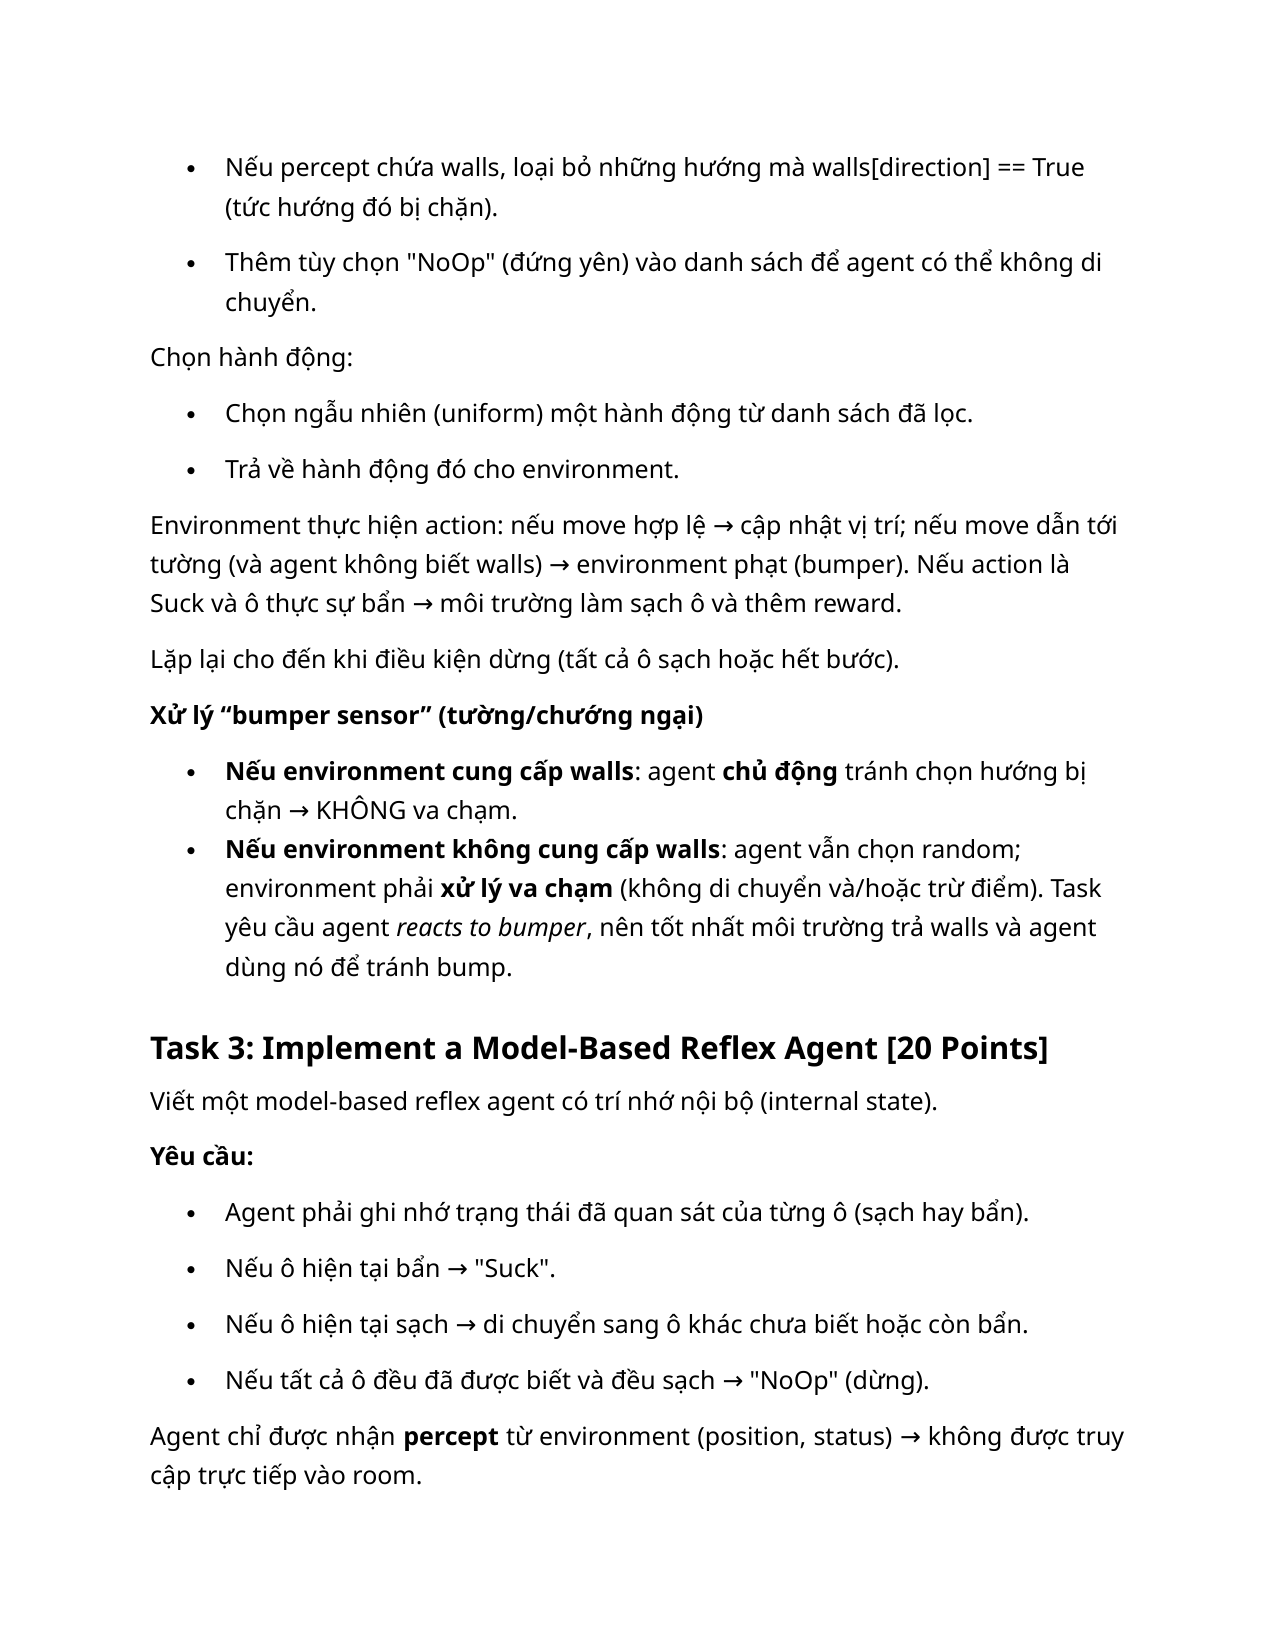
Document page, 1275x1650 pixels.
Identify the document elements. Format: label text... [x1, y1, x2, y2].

list Chọn ngẫu nhiên (uniform) một hành động từ danh sách đã lọc. [187, 396, 1125, 430]
list Trả về hành động đó cho environment. [187, 452, 1125, 486]
list Thêm tùy chọn "NoOp" (đứng yên) vào danh sách để agent có thể không di chuyển. [187, 245, 1125, 318]
text Viết một model-based reflex agent có trí nhớ nội bộ (internal state). [150, 1083, 1125, 1117]
text Xử lý “bumper sensor” (tường/chướng ngại) [150, 697, 1125, 732]
list Nếu environment không cung cấp walls: agent vẫn chọn random; environment phải xử lý va chạm (không di chuyển và/hoặc trừ điểm). Task yêu cầu agent reacts to bumper, nên tốt nhất môi trường trả walls và agent dùng nó để tránh bump. [187, 832, 1125, 983]
list Nếu ô hiện tại sạch → di chuyển sang ô khác chưa biết hoặc còn bẩn. [187, 1306, 1125, 1341]
list Nếu ô hiện tại bẩn → "Suck". [187, 1251, 1125, 1285]
text Agent chỉ được nhận percept từ environment (position, status) → không được truy cập trực tiếp vào room. [150, 1418, 1125, 1491]
text Chọn hành động: [150, 340, 1125, 374]
list Nếu tất cả ô đều đã được biết và đều sạch → "NoOp" (dừng). [187, 1362, 1125, 1396]
list Nếu environment cung cấp walls: agent chủ động tránh chọn hướng bị chặn → KHÔNG va chạm. [187, 753, 1125, 827]
text Lặp lại cho đến khi điều kiện dừng (tất cả ô sạch hoặc hết bước). [150, 642, 1125, 676]
subtitle Task 3: Implement a Model-Based Reflex Agent [20 Points] [150, 1026, 1125, 1068]
list Agent phải ghi nhớ trạng thái đã quan sát của từng ô (sạch hay bẩn). [187, 1195, 1125, 1229]
text Yêu cầu: [150, 1139, 1125, 1173]
list Nếu percept chứa walls, loại bỏ những hướng mà walls[direction] == True (tức hướng đó bị chặn). [187, 150, 1125, 223]
text Environment thực hiện action: nếu move hợp lệ → cập nhật vị trí; nếu move dẫn tới tường (và agent không biết walls) → environment phạt (bumper). Nếu action là Suck và ô thực sự bẩn → môi trường làm sạch ô và thêm reward. [150, 507, 1125, 620]
